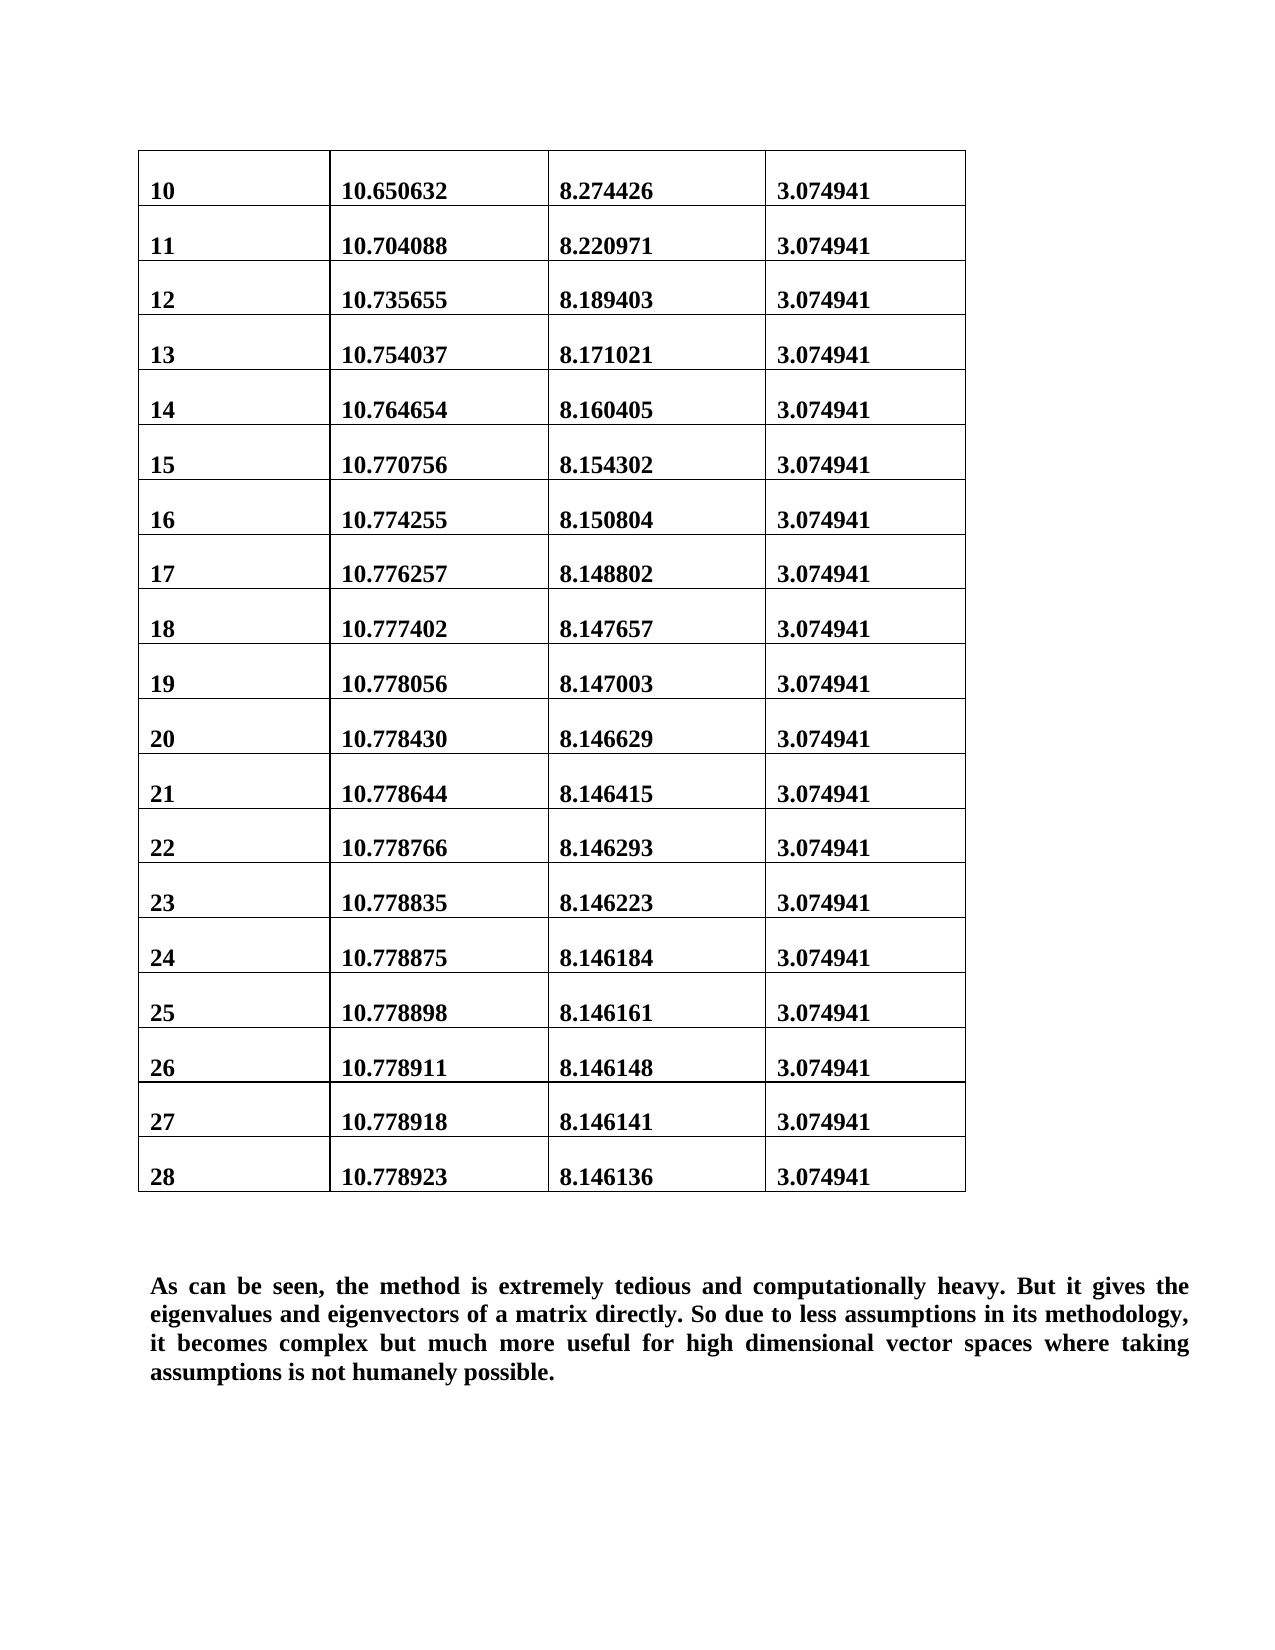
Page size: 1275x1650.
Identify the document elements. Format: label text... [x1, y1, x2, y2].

table_cell 8.147657 [549, 589, 765, 643]
table_cell 10.777402 [331, 589, 548, 643]
table_cell 10.770756 [331, 425, 548, 479]
table_cell 10.778644 [331, 754, 548, 807]
table_cell 10.778875 [331, 918, 548, 972]
table_cell 3.074941 [766, 699, 965, 753]
table_cell 8.147003 [549, 644, 765, 698]
table_cell 14 [139, 370, 329, 424]
table_cell 8.148802 [549, 535, 765, 588]
table_cell 10.778430 [331, 699, 548, 753]
table_cell 3.074941 [766, 315, 965, 369]
table_cell 26 [139, 1028, 329, 1081]
table_cell 10.778898 [331, 973, 548, 1027]
table_cell 10.774255 [331, 480, 548, 533]
table_cell 10.778911 [331, 1028, 548, 1081]
table_cell 10.778923 [331, 1137, 548, 1191]
table_cell 10.778056 [331, 644, 548, 698]
table_cell 23 [139, 863, 329, 917]
table_cell 8.150804 [549, 480, 765, 533]
table_cell 25 [139, 973, 329, 1027]
table_cell 3.074941 [766, 535, 965, 588]
table_cell 20 [139, 699, 329, 753]
table_cell 3.074941 [766, 644, 965, 698]
table_cell 22 [139, 809, 329, 862]
table_cell 8.146148 [549, 1028, 765, 1081]
table_cell 15 [139, 425, 329, 479]
table_cell 8.146223 [549, 863, 765, 917]
table_cell 3.074941 [766, 370, 965, 424]
table_cell 3.074941 [766, 863, 965, 917]
table_cell 27 [139, 1083, 329, 1136]
table_cell 3.074941 [766, 261, 965, 314]
table_cell 10.778766 [331, 809, 548, 862]
table_cell 11 [139, 206, 329, 259]
table_cell 3.074941 [766, 973, 965, 1027]
table_cell 3.074941 [766, 589, 965, 643]
table_cell 18 [139, 589, 329, 643]
table_cell 10.650632 [331, 151, 548, 205]
table_cell 8.160405 [549, 370, 765, 424]
table_cell 10.778835 [331, 863, 548, 917]
table_cell 3.074941 [766, 480, 965, 533]
table_cell 8.146415 [549, 754, 765, 807]
table_cell 19 [139, 644, 329, 698]
table_cell 8.154302 [549, 425, 765, 479]
table_cell 12 [139, 261, 329, 314]
table_cell 8.146141 [549, 1083, 765, 1136]
table_cell 8.220971 [549, 206, 765, 259]
table_cell 21 [139, 754, 329, 807]
table_cell 3.074941 [766, 425, 965, 479]
table_cell 8.146629 [549, 699, 765, 753]
table_cell 10.778918 [331, 1083, 548, 1136]
table_cell 10.776257 [331, 535, 548, 588]
table_cell 3.074941 [766, 1028, 965, 1081]
table_cell 17 [139, 535, 329, 588]
table_cell 8.274426 [549, 151, 765, 205]
table_cell 10.735655 [331, 261, 548, 314]
table_cell 10.754037 [331, 315, 548, 369]
table_cell 3.074941 [766, 1137, 965, 1191]
table_cell 3.074941 [766, 918, 965, 972]
table_cell 24 [139, 918, 329, 972]
table_cell 8.189403 [549, 261, 765, 314]
table_cell 10 [139, 151, 329, 205]
table_cell 3.074941 [766, 206, 965, 259]
table_cell 10.764654 [331, 370, 548, 424]
table_cell 10.704088 [331, 206, 548, 259]
text As can be seen, the method is extremely tedious and computationally heavy. But it gives the eigenvalues and eigenvectors of a matrix directly. So due to less assumptions in its methodology, it becomes complex but much more useful for high dimensional vector spaces where taking assumptions is not humanely possible. [150, 1271, 1191, 1386]
table_cell 8.171021 [549, 315, 765, 369]
table_cell 16 [139, 480, 329, 533]
table_cell 8.146136 [549, 1137, 765, 1191]
table_cell 3.074941 [766, 809, 965, 862]
table_cell 13 [139, 315, 329, 369]
table_cell 8.146184 [549, 918, 765, 972]
table_cell 8.146161 [549, 973, 765, 1027]
table_cell 3.074941 [766, 754, 965, 807]
table_cell 3.074941 [766, 1083, 965, 1136]
table_cell 8.146293 [549, 809, 765, 862]
table_cell 3.074941 [766, 151, 965, 205]
table_cell 28 [139, 1137, 329, 1191]
